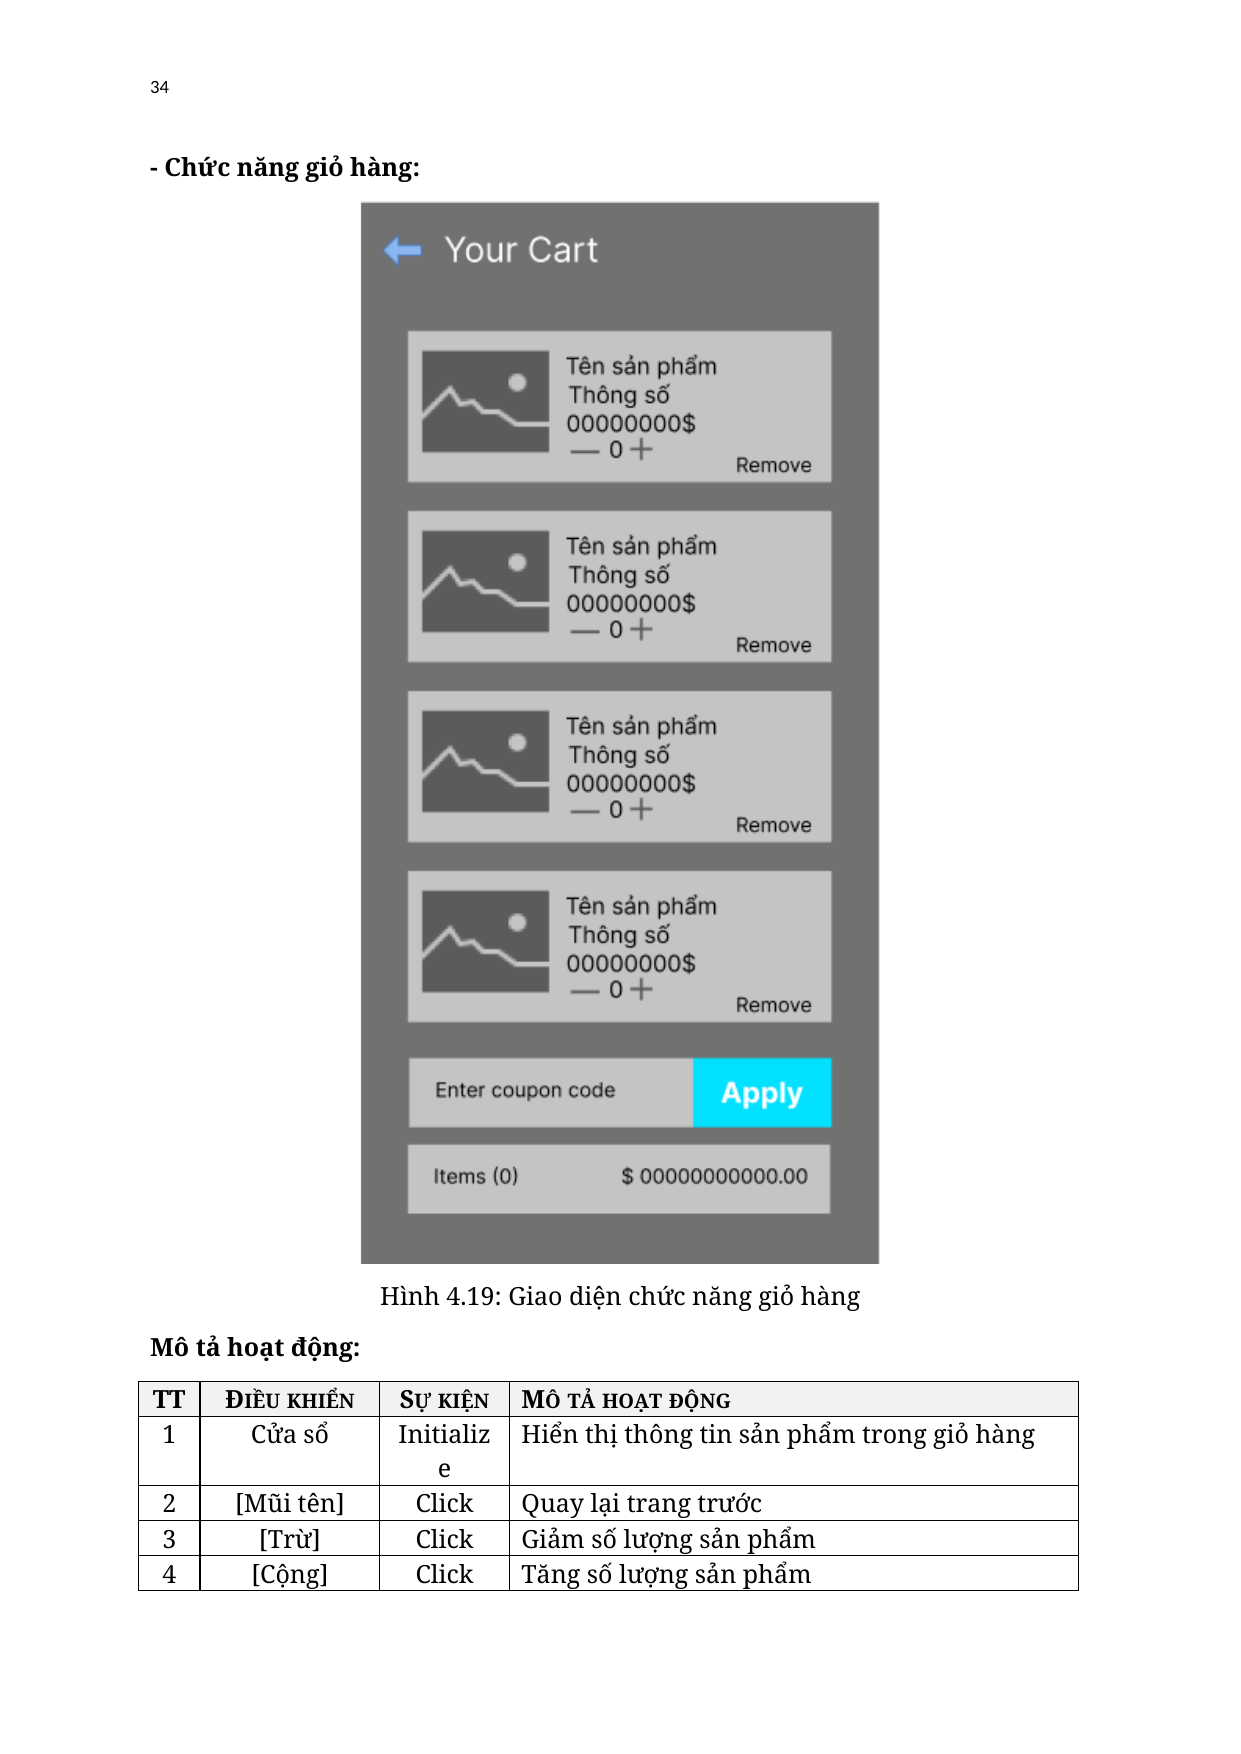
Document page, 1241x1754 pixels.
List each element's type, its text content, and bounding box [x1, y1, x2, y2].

table_cell Initialize [380, 1417, 509, 1485]
list Mô tả hoạt động: [150, 1330, 1090, 1364]
table_cell 3 [139, 1521, 199, 1555]
table_header Mô tả hoạt động [510, 1382, 1078, 1416]
table_cell [Cộng] [201, 1556, 379, 1590]
table_cell 4 [139, 1556, 199, 1590]
table_cell Hiển thị thông tin sản phẩm trong giỏ hàng [510, 1417, 1078, 1485]
picture [360, 201, 880, 1264]
table_cell [Mũi tên] [201, 1486, 379, 1520]
table_cell Click [380, 1556, 509, 1590]
table_cell Click [380, 1486, 509, 1520]
list - Chức năng giỏ hàng: [150, 150, 1090, 184]
table_header Điều khiển [201, 1382, 379, 1416]
table_header TT [139, 1382, 199, 1416]
table_cell Tăng số lượng sản phẩm [510, 1556, 1078, 1590]
table_cell 2 [139, 1486, 199, 1520]
table_header Sự kiện [380, 1382, 509, 1416]
table_cell Cửa sổ [201, 1417, 379, 1485]
table_cell 1 [139, 1417, 199, 1485]
table_cell [Trừ] [201, 1521, 379, 1555]
table_cell Quay lại trang trước [510, 1486, 1078, 1520]
list Hình 4.19: Giao diện chức năng giỏ hàng [150, 1279, 1090, 1313]
table_cell Giảm số lượng sản phẩm [510, 1521, 1078, 1555]
table_cell Click [380, 1521, 509, 1555]
